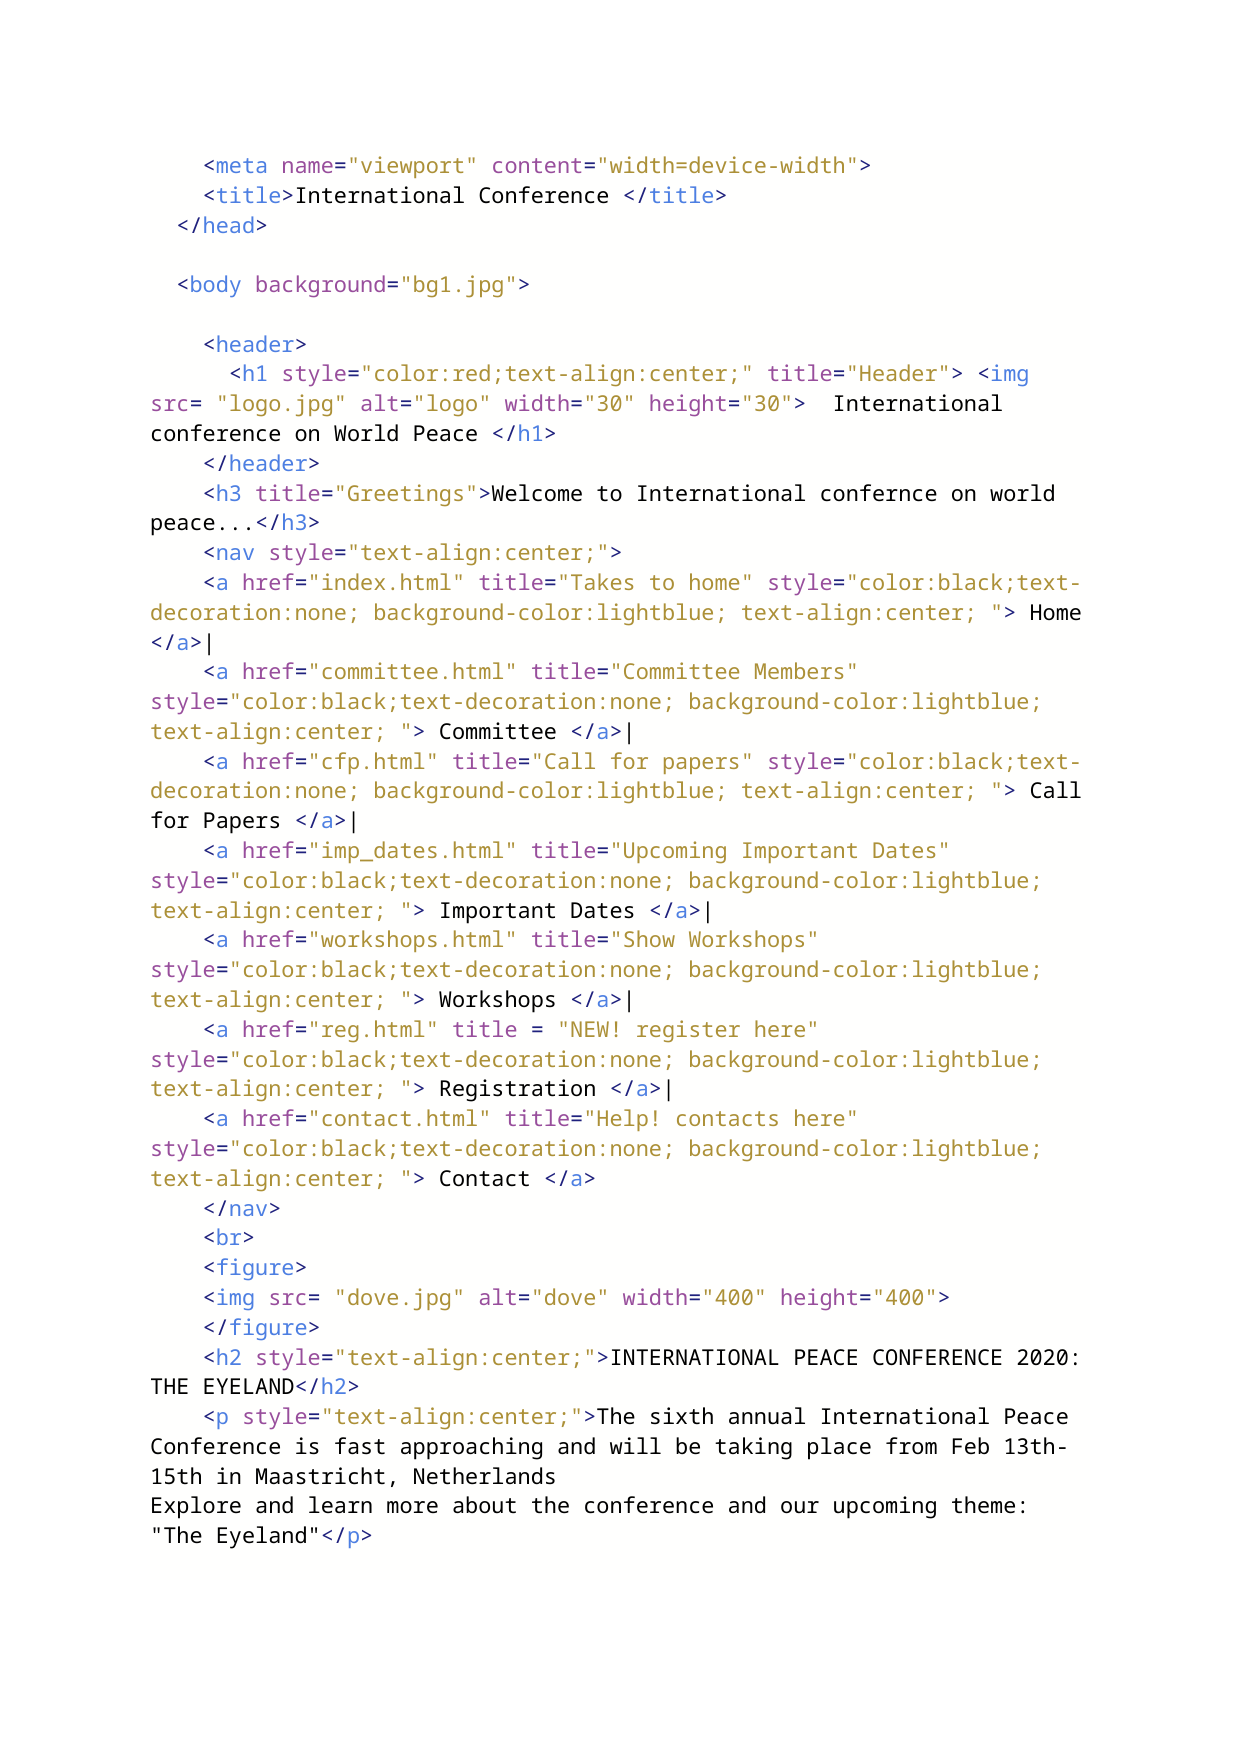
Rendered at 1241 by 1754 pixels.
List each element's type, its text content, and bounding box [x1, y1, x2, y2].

text <a href="committee.html" title="Committee Members" style="color:black;text-decoration:none; background-color:lightblue; text-align:center; "> Committee </a>| [150, 656, 1090, 746]
text <br> [150, 1222, 1090, 1252]
text <h2 style="text-align:center;">INTERNATIONAL PEACE CONFERENCE 2020: THE EYELAND</h2> [150, 1342, 1090, 1401]
text <a href="workshops.html" title="Show Workshops" style="color:black;text-decoration:none; background-color:lightblue; text-align:center; "> Workshops </a>| [150, 924, 1090, 1014]
text <img src= "dove.jpg" alt="dove" width="400" height="400"> [150, 1282, 1090, 1312]
text </head> [150, 209, 1090, 239]
text </nav> [150, 1193, 1090, 1222]
text </figure> [150, 1312, 1090, 1342]
text ​Explore and learn more about the conference and our upcoming theme: "The Eyeland"</p> [150, 1491, 1090, 1550]
text <a href="reg.html" title = "NEW! register here" style="color:black;text-decoration:none; background-color:lightblue; text-align:center; "> Registration </a>| [150, 1014, 1090, 1103]
text <h1 style="color:red;text-align:center;" title="Header"> <img src= "logo.jpg" alt="logo" width="30" height="30"> International conference on World Peace </h1> [150, 358, 1090, 448]
text <a href="imp_dates.html" title="Upcoming Important Dates" style="color:black;text-decoration:none; background-color:lightblue; text-align:center; "> Important Dates </a>| [150, 835, 1090, 924]
text <meta name="viewport" content="width=device-width"> [150, 150, 1090, 180]
text <a href="contact.html" title="Help! contacts here" style="color:black;text-decoration:none; background-color:lightblue; text-align:center; "> Contact </a> [150, 1103, 1090, 1193]
text <a href="index.html" title="Takes to home" style="color:black;text-decoration:none; background-color:lightblue; text-align:center; "> Home </a>| [150, 567, 1090, 656]
text <figure> [150, 1252, 1090, 1282]
text </header> [150, 448, 1090, 478]
text <p style="text-align:center;">The sixth annual International Peace Conference is fast approaching and will be taking place from Feb 13th-15th in Maastricht, Netherlands [150, 1401, 1090, 1491]
text <nav style="text-align:center;"> [150, 537, 1090, 567]
text <h3 title="Greetings">Welcome to International confernce on world peace...</h3> [150, 478, 1090, 537]
text <body background="bg1.jpg"> [150, 269, 1090, 299]
text <header> [150, 329, 1090, 358]
text <a href="cfp.html" title="Call for papers" style="color:black;text-decoration:none; background-color:lightblue; text-align:center; "> Call for Papers </a>| [150, 746, 1090, 835]
text <title>International Conference </title> [150, 180, 1090, 209]
